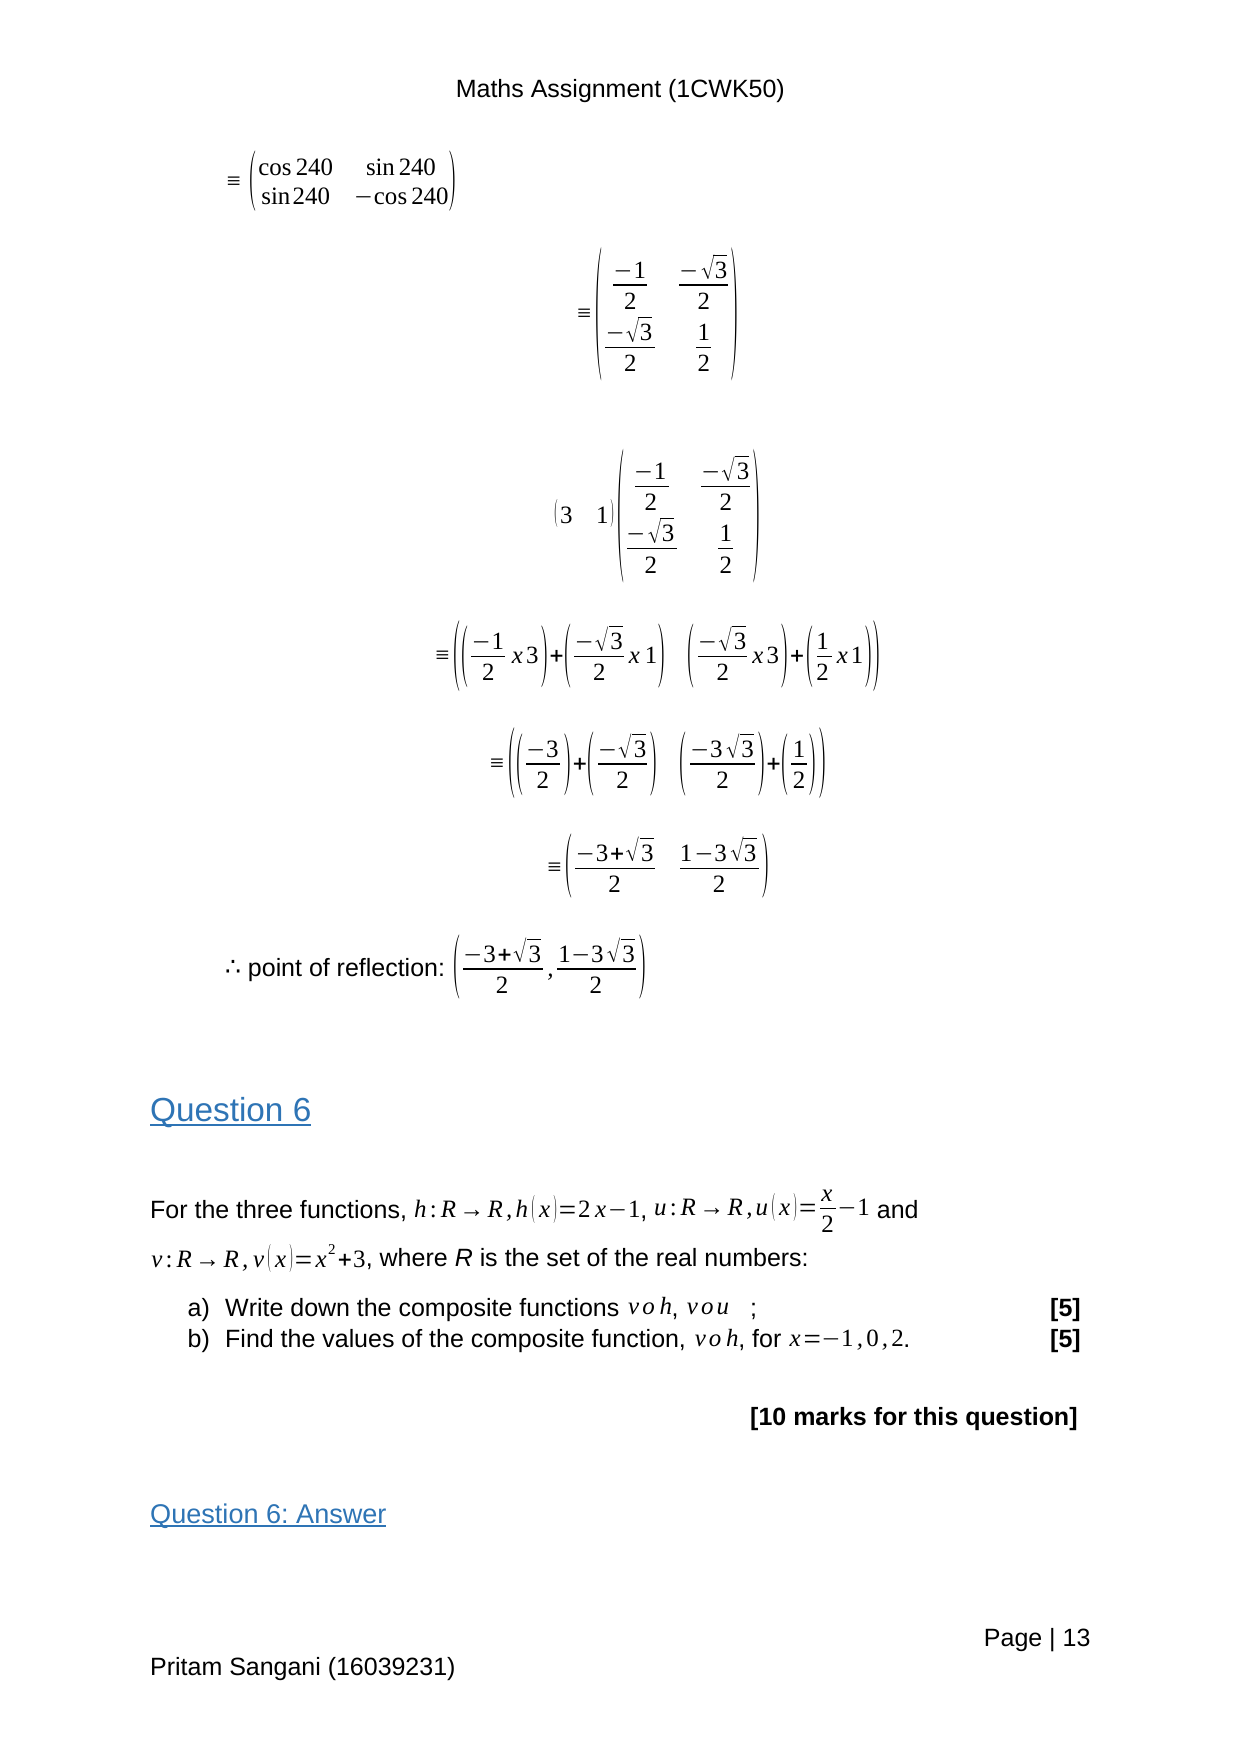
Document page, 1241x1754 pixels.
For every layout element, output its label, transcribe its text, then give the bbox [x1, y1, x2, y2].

subtitle Question 6: Answer [150, 1498, 1090, 1529]
list Write down the composite functions , ; [5] [187, 1293, 1090, 1321]
subtitle Question 6 [150, 1091, 1090, 1129]
text For the three functions, , and , where R is the set of the real numbers: [150, 1180, 1090, 1274]
text [10 marks for this question] [750, 1402, 1090, 1431]
list Find the values of the composite function, , for . [5] [187, 1324, 1090, 1352]
list point of reflection: [225, 934, 1090, 1063]
